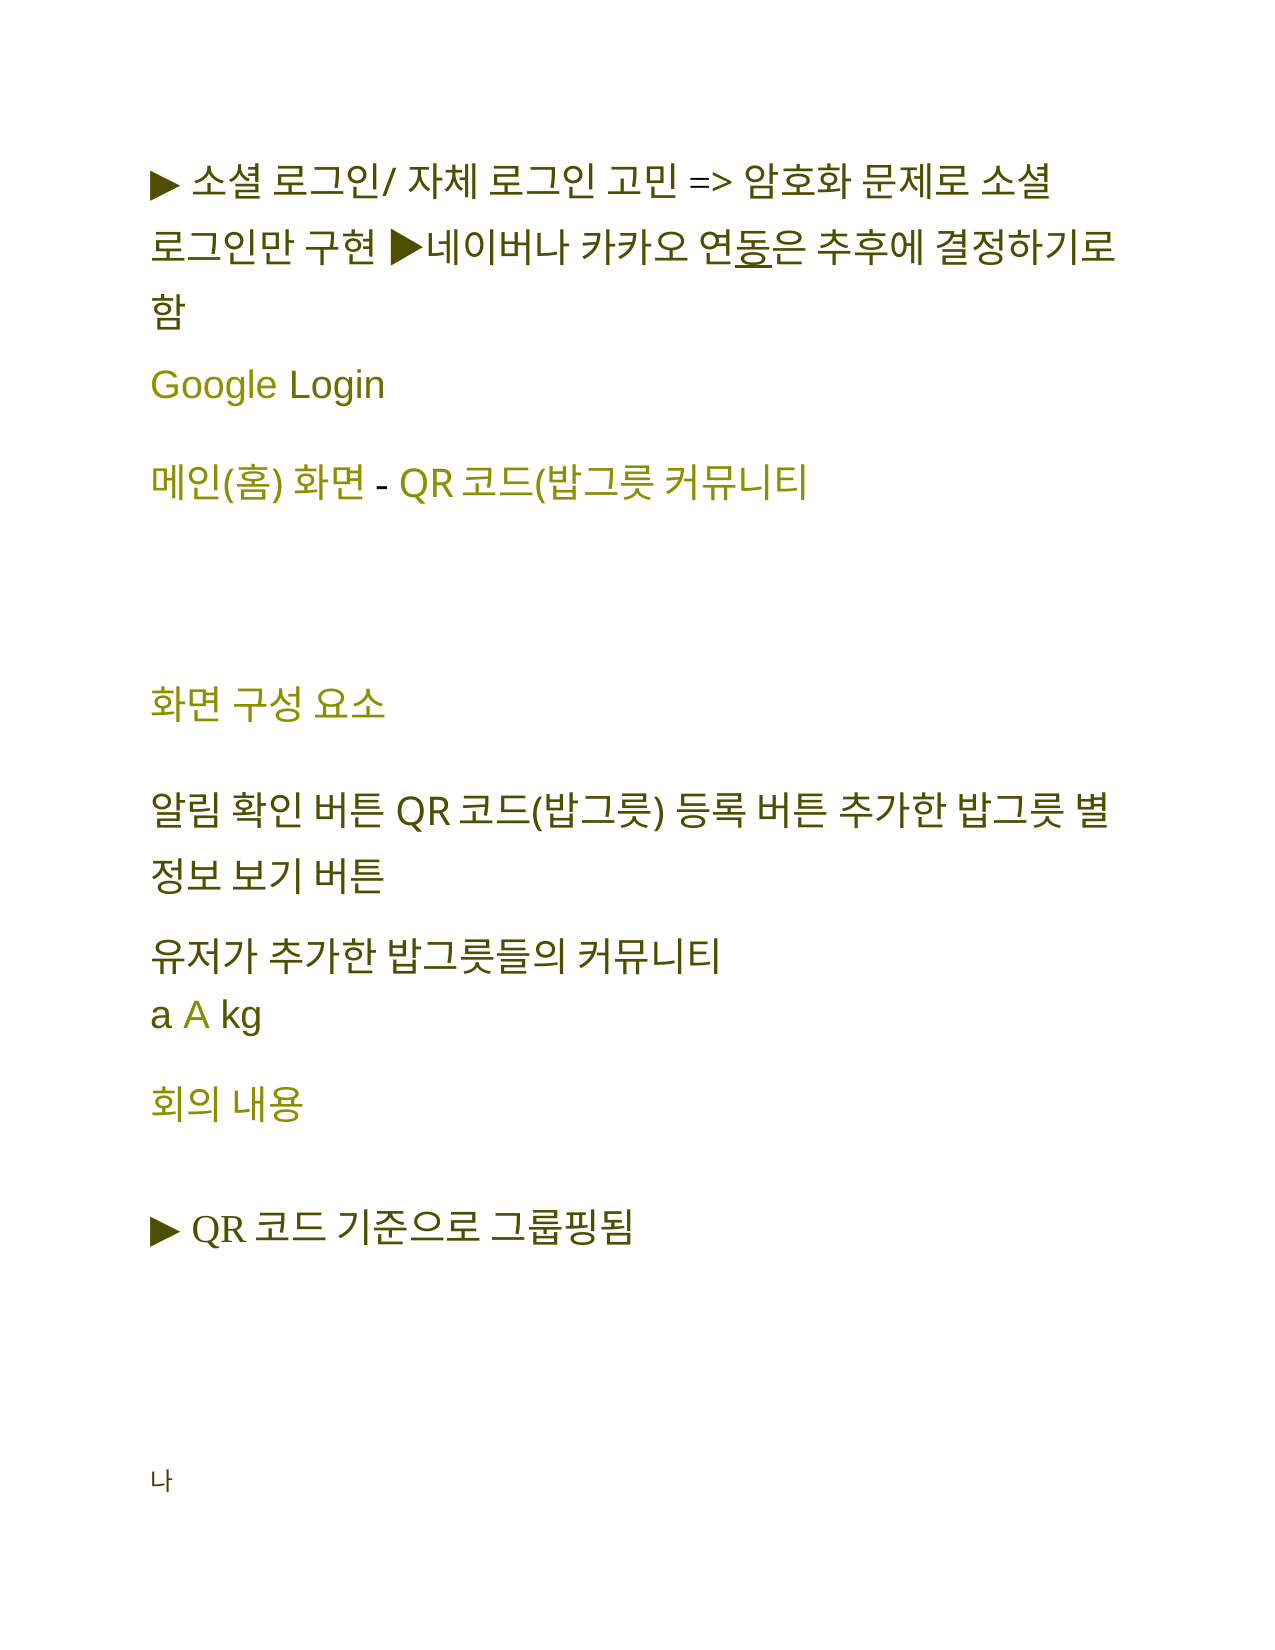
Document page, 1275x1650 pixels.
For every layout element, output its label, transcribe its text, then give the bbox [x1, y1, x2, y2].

text a A kg [150, 991, 1125, 1036]
text ▶ 소셜 로그인/ 자체 로그인 고민 => 암호화 문제로 소셜 로그인만 구현 ▶네이버나 카카오 연동은 추후에 결정하기로 함 [150, 150, 1125, 339]
text 알림 확인 버튼 QR코드(밥그릇) 등록 버튼 추가한 밥그릇 별 정보 보기 버튼 [150, 779, 1125, 902]
text 화면 구성 요소 [150, 673, 1125, 731]
text ▶ QR코드 기준으로 그룹핑됨 [150, 1197, 1125, 1254]
text 회의 내용 [150, 1073, 1125, 1131]
text 유저가 추가한 밥그릇들의 커뮤니티 [150, 925, 1125, 982]
text 나 [150, 1462, 1125, 1498]
text Google Login [150, 362, 1125, 407]
text 메인(홈) 화면 - QR코드(밥그릇 커뮤니티 [150, 451, 1125, 509]
